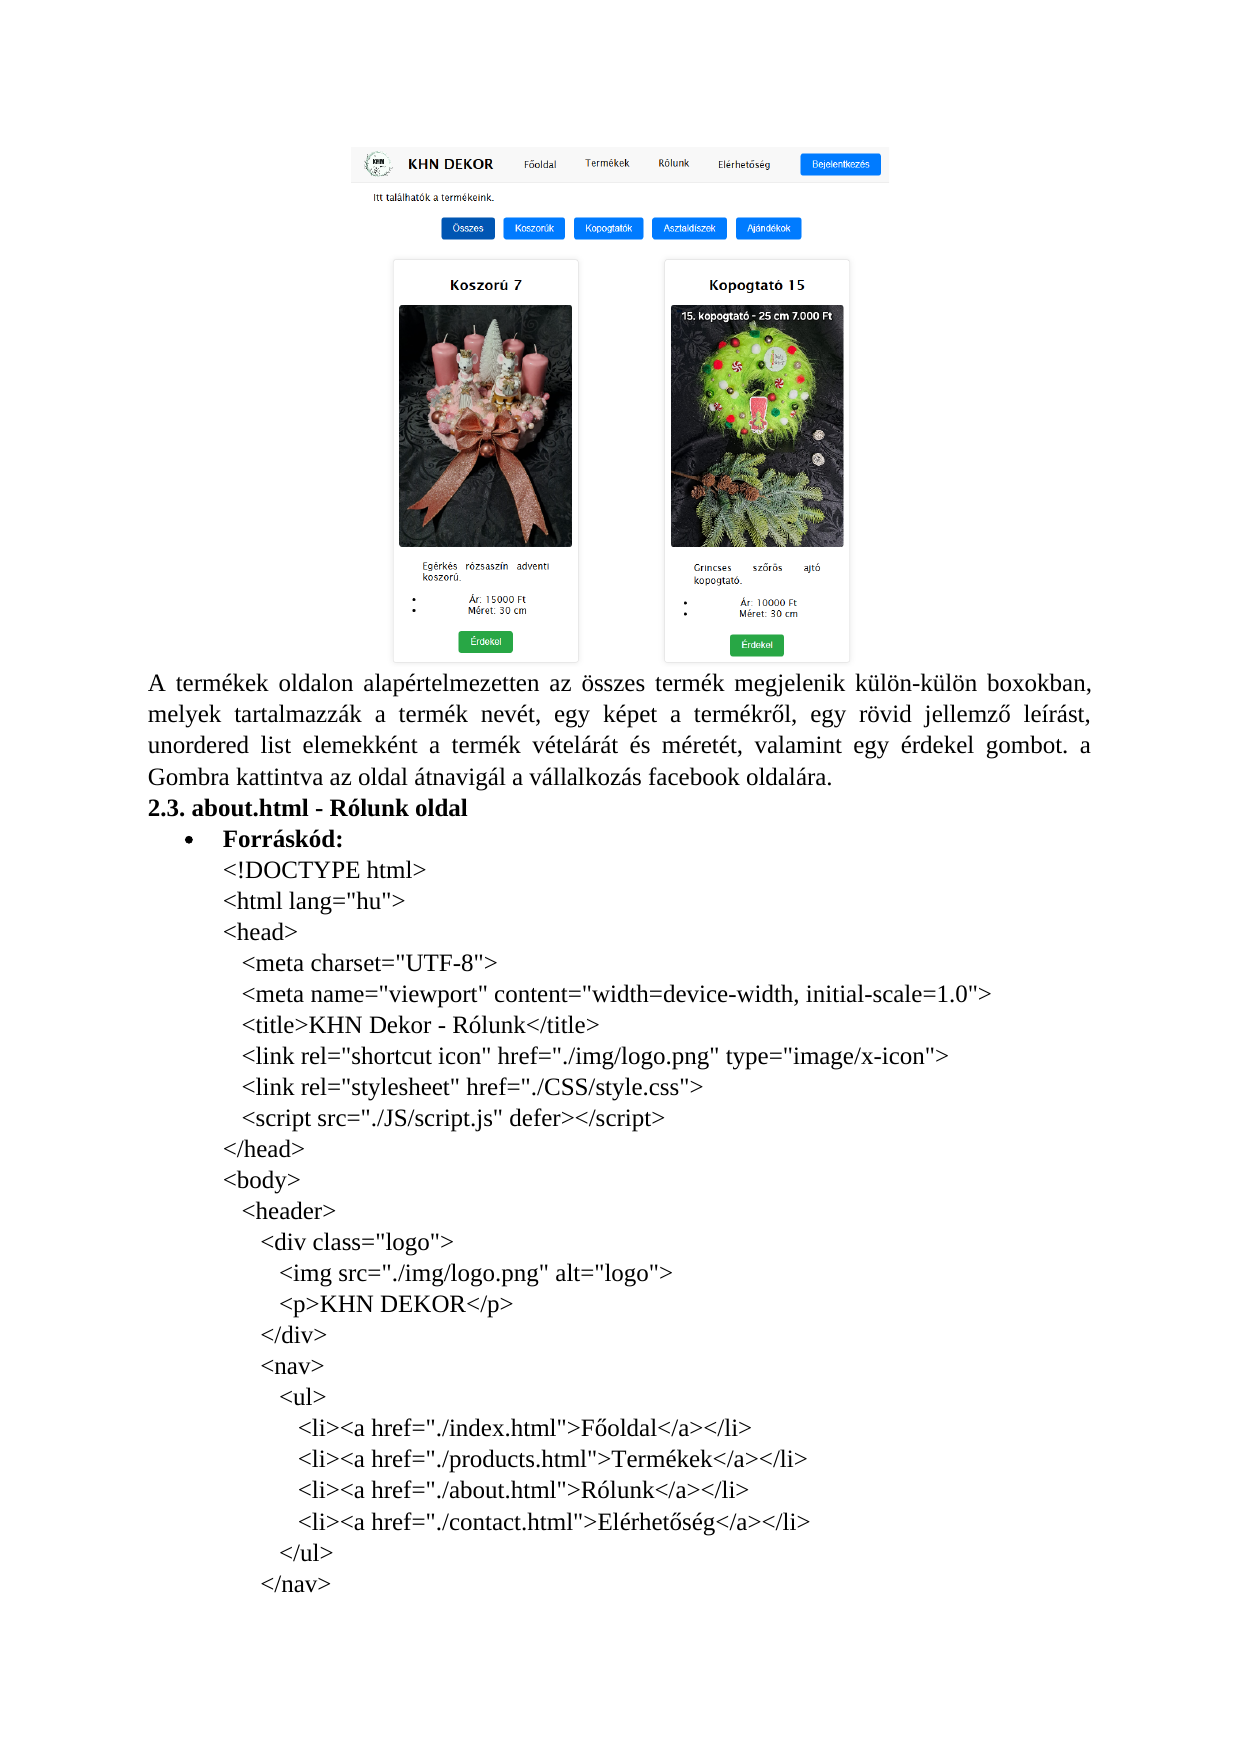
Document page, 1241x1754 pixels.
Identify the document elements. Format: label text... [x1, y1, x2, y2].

text <link rel="stylesheet" href="./CSS/style.css"> [223, 1072, 1093, 1101]
picture [351, 147, 890, 667]
text <meta name="viewport" content="width=device-width, initial-scale=1.0"> [223, 979, 1093, 1008]
text <header> [223, 1196, 1093, 1225]
text </nav> [223, 1569, 1093, 1597]
text <head> [223, 917, 1093, 946]
text <div class="logo"> [223, 1227, 1093, 1256]
text <link rel="shortcut icon" href="./img/logo.png" type="image/x-icon"> [223, 1041, 1093, 1070]
text <script src="./JS/script.js" defer></script> [223, 1103, 1093, 1132]
list Forráskód: [185, 824, 1093, 852]
text <!DOCTYPE html> [223, 855, 1093, 883]
text <li><a href="./index.html">Főoldal</a></li> [223, 1413, 1093, 1442]
text <html lang="hu"> [223, 886, 1093, 914]
text <ul> [223, 1382, 1093, 1411]
text <li><a href="./about.html">Rólunk</a></li> [223, 1476, 1093, 1504]
text <li><a href="./contact.html">Elérhetőség</a></li> [223, 1507, 1093, 1535]
text <title>KHN Dekor - Rólunk</title> [223, 1010, 1093, 1039]
text <img src="./img/logo.png" alt="logo"> [223, 1258, 1093, 1287]
text A termékek oldalon alapértelmezetten az összes termék megjelenik külön-külön boxokban, melyek tartalmazzák a termék nevét, egy képet a termékről, egy rövid jellemző leírást, unordered list elemekként a termék vételárát és méretét, valamint egy érdekel gombot. a Gombra kattintva az oldal átnavigál a vállalkozás facebook oldalára. [148, 668, 1093, 790]
text 2.3. about.html - Rólunk oldal [148, 793, 1093, 821]
text </div> [223, 1320, 1093, 1349]
text <meta charset="UTF-8"> [223, 948, 1093, 977]
text <nav> [223, 1351, 1093, 1380]
text </head> [223, 1134, 1093, 1163]
text <p>KHN DEKOR</p> [223, 1289, 1093, 1318]
text <li><a href="./products.html">Termékek</a></li> [223, 1444, 1093, 1473]
text </ul> [223, 1538, 1093, 1566]
text <body> [223, 1165, 1093, 1194]
